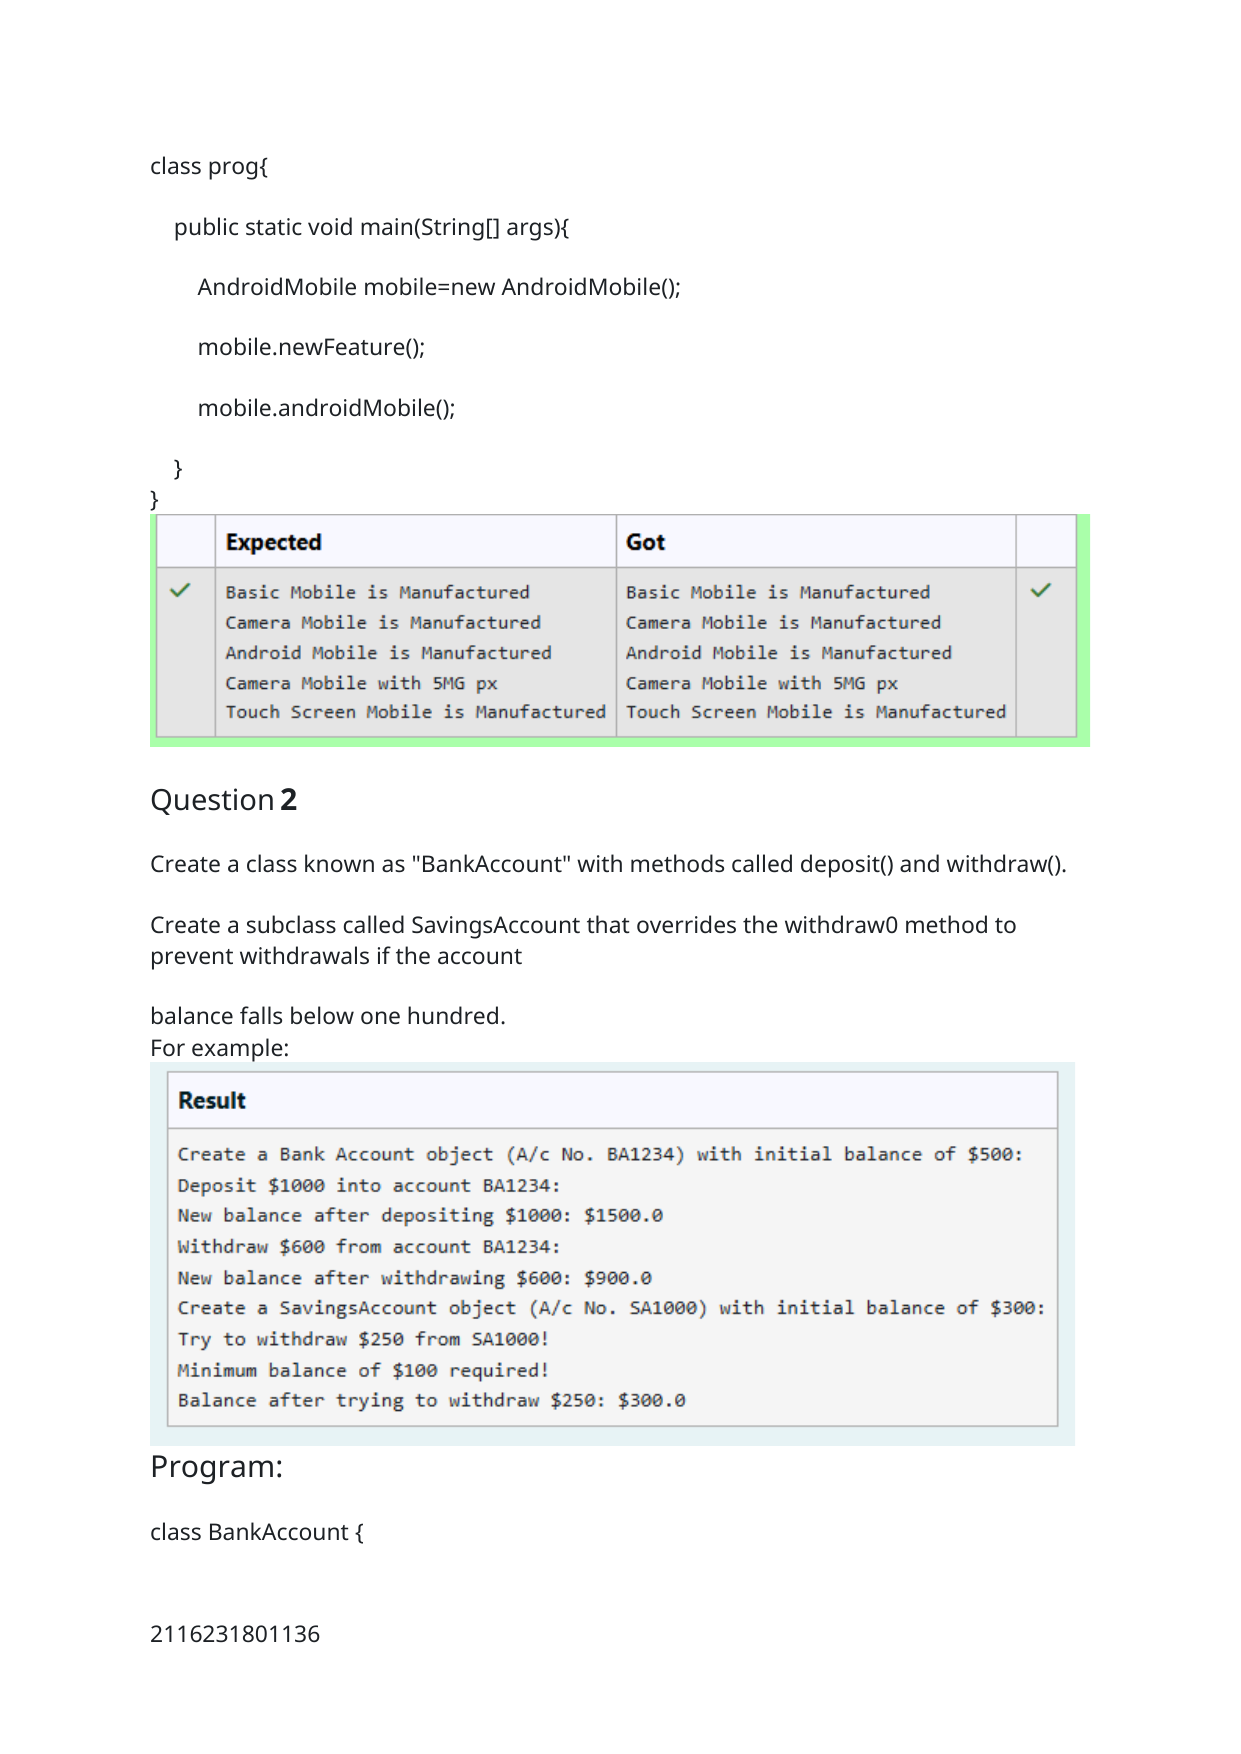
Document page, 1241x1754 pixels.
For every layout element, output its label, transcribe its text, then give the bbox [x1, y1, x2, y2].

subtitle class BankAccount { [150, 1516, 1090, 1547]
subtitle Create a subclass called SavingsAccount that overrides the withdraw0 method to prevent withdrawals if the account [150, 908, 1090, 971]
subtitle mobile.androidMobile(); [150, 392, 1090, 423]
subtitle mobile.newFeature(); [150, 331, 1090, 362]
picture [150, 1062, 1076, 1446]
subtitle } [150, 483, 1090, 514]
subtitle balance falls below one hundred. [150, 1000, 1090, 1031]
picture [150, 514, 1091, 747]
subtitle For example: [150, 1031, 1090, 1063]
subtitle } [150, 452, 1090, 483]
subtitle Create a class known as "BankAccount" with methods called deposit() and withdraw(). [150, 848, 1090, 879]
subtitle class prog{ [150, 150, 1090, 181]
subtitle Program: [150, 1446, 1090, 1487]
subtitle public static void main(String[] args){ [150, 210, 1090, 242]
subtitle AndroidMobile mobile=new AndroidMobile(); [150, 271, 1090, 302]
subtitle Question 2 [150, 778, 1090, 819]
